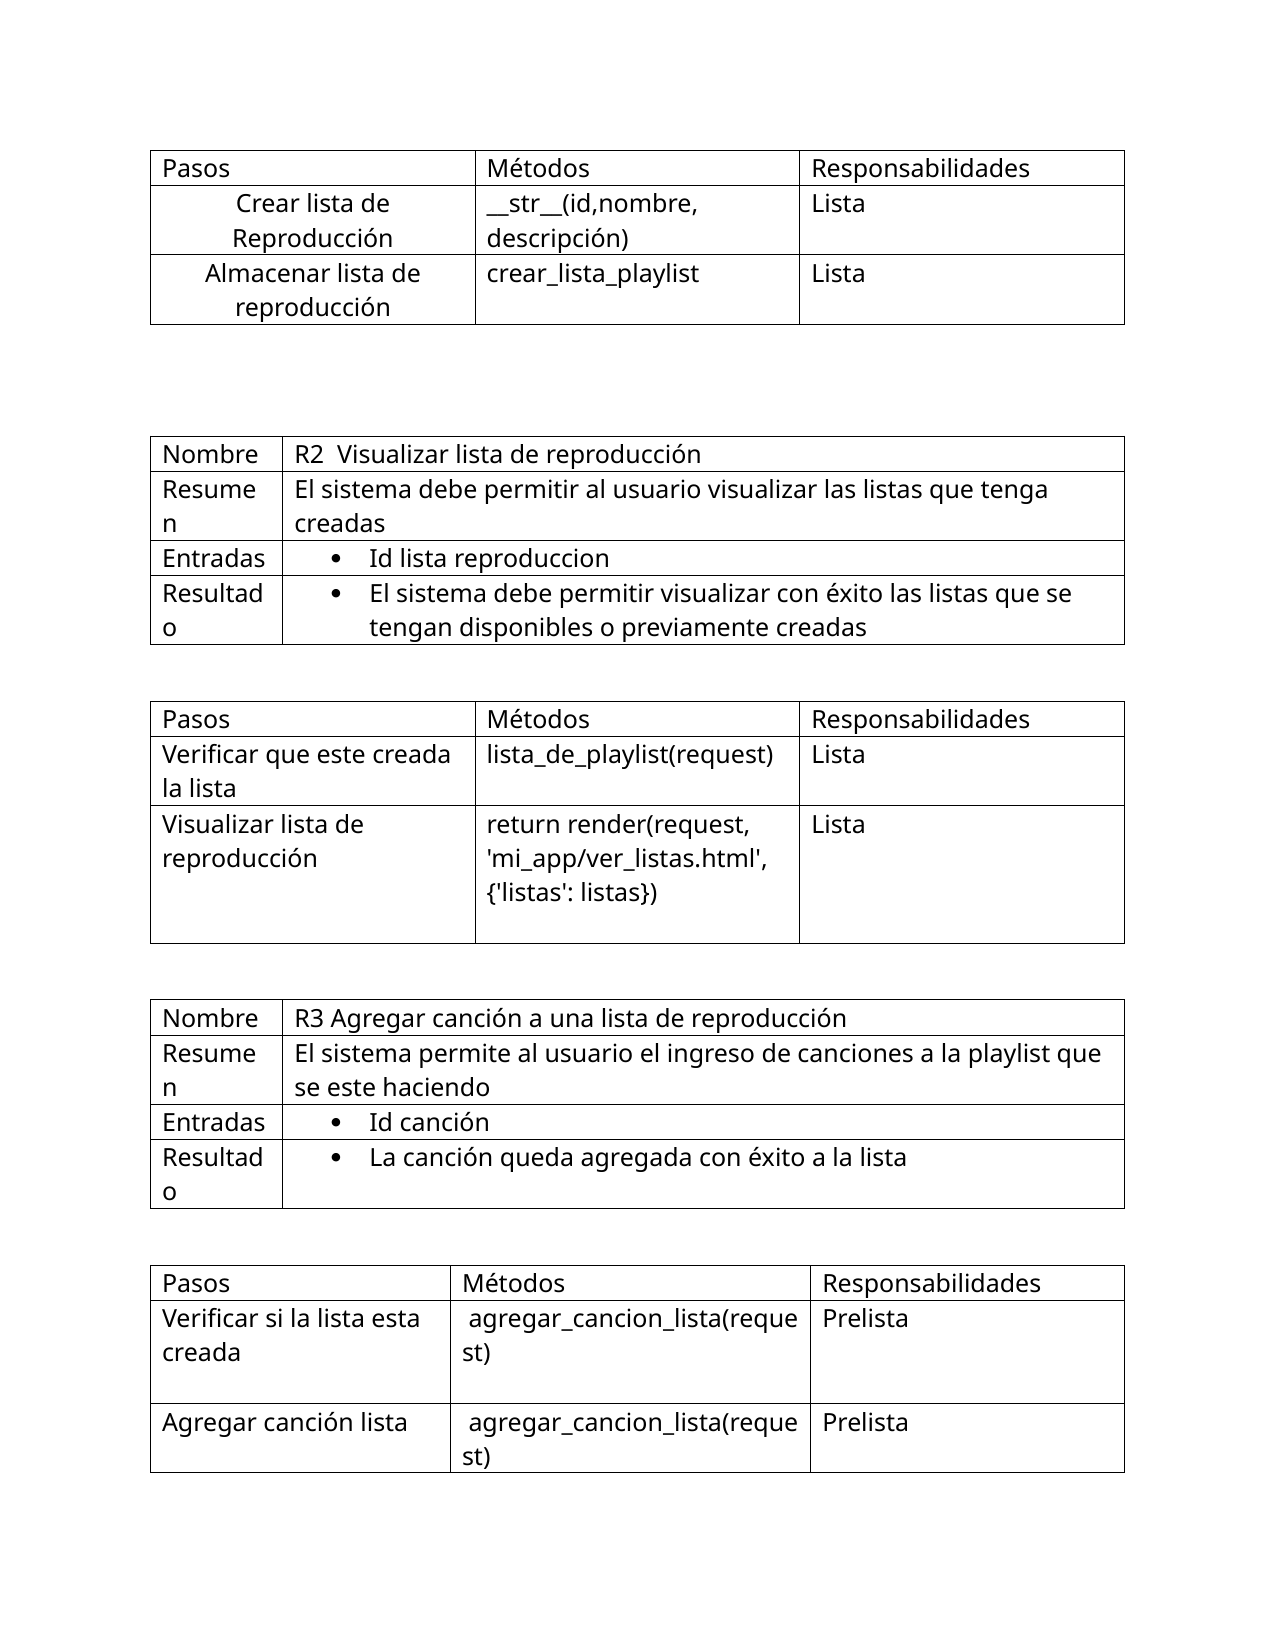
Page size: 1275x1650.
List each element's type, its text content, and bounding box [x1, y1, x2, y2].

table_cell __str__(id,nombre, descripción) [476, 186, 799, 254]
table_cell Lista [800, 186, 1124, 254]
table_cell El sistema permite al usuario el ingreso de canciones a la playlist que se este haciendo [283, 1036, 1124, 1104]
table_cell El sistema debe permitir visualizar con éxito las listas que se tengan disponibles o previamente creadas [283, 576, 1124, 644]
table_header Métodos [476, 702, 799, 736]
table_cell Entradas [151, 541, 282, 575]
table_cell Resultado [151, 576, 282, 644]
table_cell Lista [800, 806, 1124, 942]
table_cell Lista [800, 737, 1124, 805]
table_header Nombre [151, 437, 282, 471]
table_cell return render(request, 'mi_app/ver_listas.html', {'listas': listas}) [476, 806, 799, 942]
table_cell Prelista [811, 1404, 1124, 1472]
table_header R2 Visualizar lista de reproducción [283, 437, 1124, 471]
table_cell Id lista reproduccion [283, 541, 1124, 575]
table_cell Id canción [283, 1105, 1124, 1139]
table_header Métodos [476, 151, 799, 185]
table_cell Resultado [151, 1140, 282, 1208]
table_header Pasos [151, 702, 475, 736]
table_header Pasos [151, 1266, 450, 1300]
table_header Responsabilidades [800, 702, 1124, 736]
table_cell El sistema debe permitir al usuario visualizar las listas que tenga creadas [283, 472, 1124, 540]
table_header Pasos [151, 151, 475, 185]
table_cell crear_lista_playlist [476, 255, 799, 323]
table_header Responsabilidades [800, 151, 1124, 185]
table_cell agregar_cancion_lista(request) [451, 1301, 810, 1403]
table_cell lista_de_playlist(request) [476, 737, 799, 805]
table_header Nombre [151, 1000, 282, 1034]
table_header Métodos [451, 1266, 810, 1300]
table_header Responsabilidades [811, 1266, 1124, 1300]
table_cell Visualizar lista de reproducción [151, 806, 475, 942]
table_cell Resumen [151, 472, 282, 540]
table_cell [451, 1404, 810, 1472]
table_cell Almacenar lista de reproducción [151, 255, 475, 323]
table_header R3 Agregar canción a una lista de reproducción [283, 1000, 1124, 1034]
table_cell La canción queda agregada con éxito a la lista [283, 1140, 1124, 1208]
table_cell Resumen [151, 1036, 282, 1104]
table_cell Prelista [811, 1301, 1124, 1403]
table_cell Entradas [151, 1105, 282, 1139]
table_cell Verificar que este creada la lista [151, 737, 475, 805]
table_cell Verificar si la lista esta creada [151, 1301, 450, 1403]
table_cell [151, 1404, 450, 1472]
table_cell Crear lista de Reproducción [151, 186, 475, 254]
table_cell Lista [800, 255, 1124, 323]
